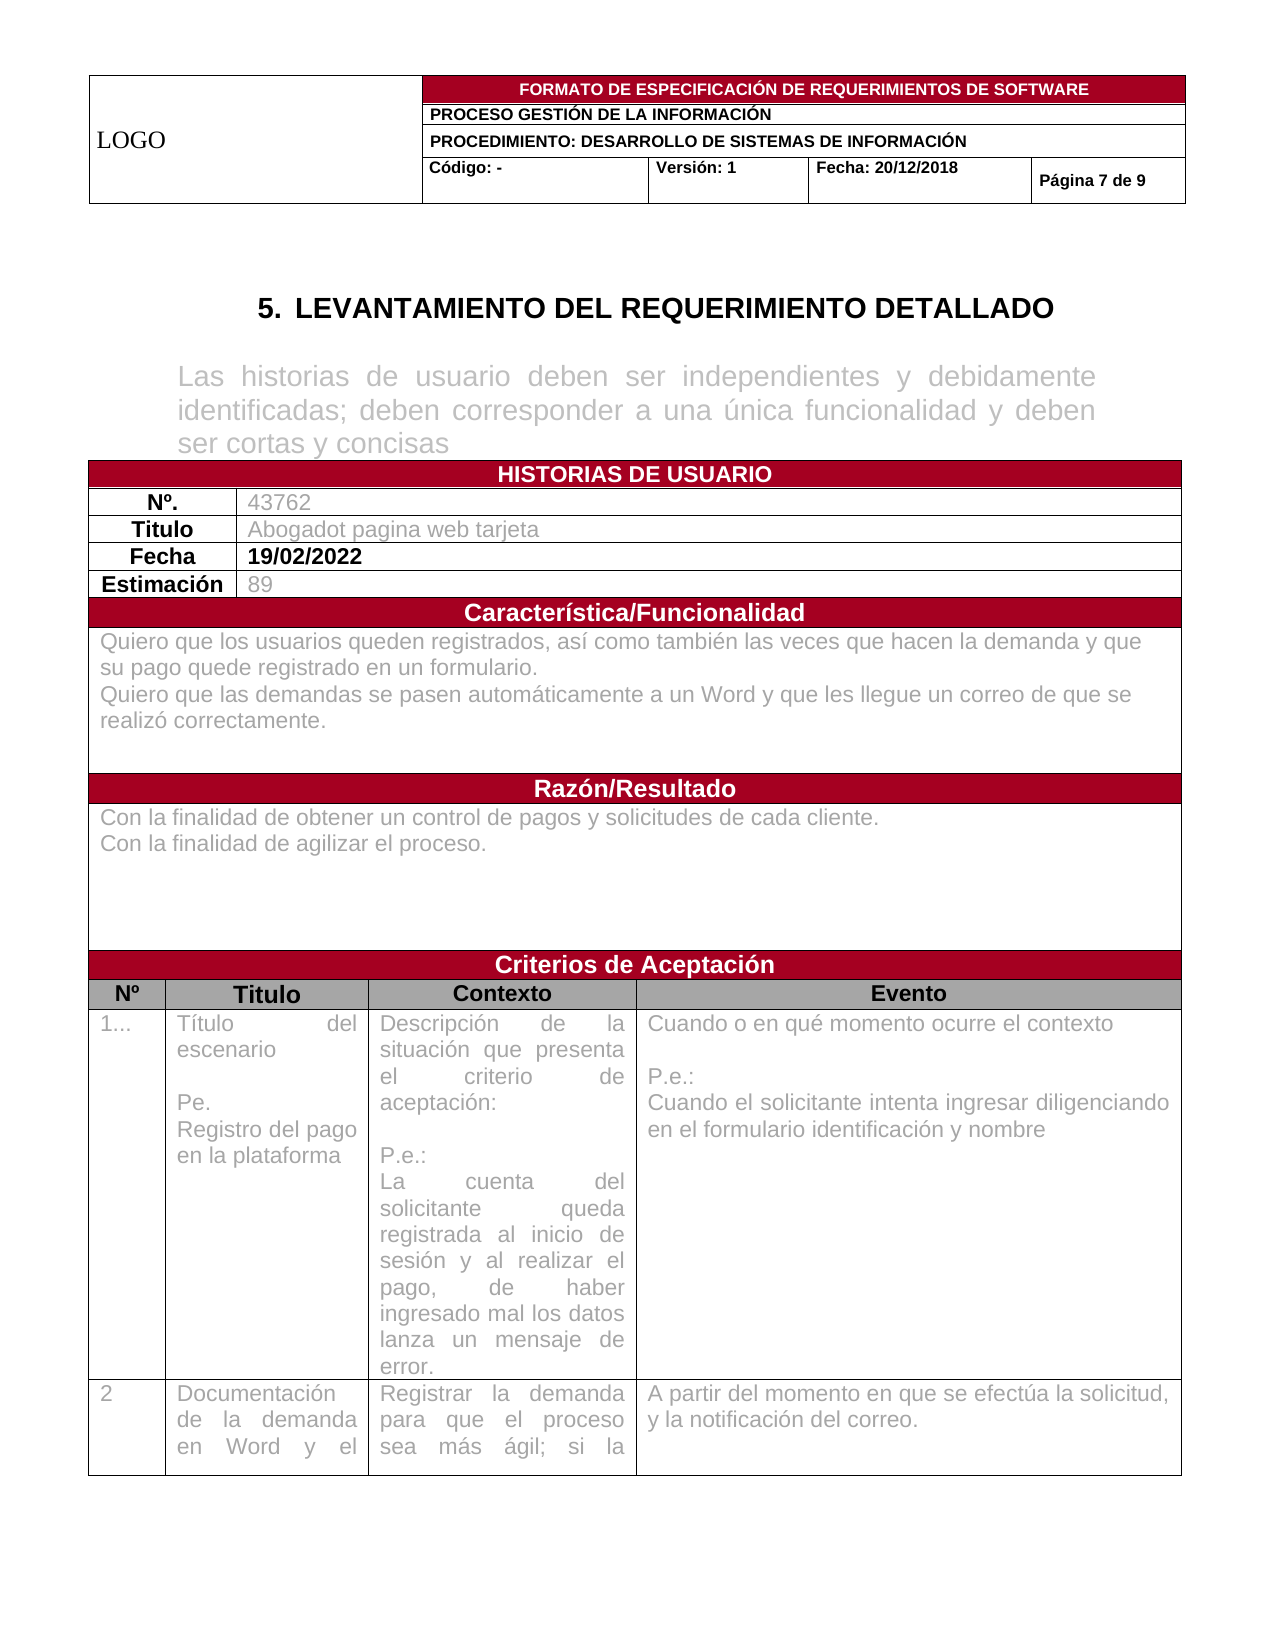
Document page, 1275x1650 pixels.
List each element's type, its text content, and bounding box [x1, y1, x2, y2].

table_cell Quiero que los usuarios queden registrados, así como también las veces que hacen la demanda y que su pago quede registrado en un formulario. Quiero que las demandas se pasen automáticamente a un Word y que les llegue un correo de que se realizó correctamente. [89, 628, 1181, 773]
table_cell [369, 1380, 636, 1474]
table_cell Nº. [89, 489, 236, 515]
table_cell 43762 [237, 489, 1181, 515]
table_header HISTORIAS DE USUARIO [89, 461, 1181, 487]
table_cell Nº [89, 980, 165, 1009]
table_cell 1... [89, 1010, 165, 1379]
table_cell Titulo [166, 980, 368, 1009]
subtitle LEVANTAMIENTO DEL REQUERIMIENTO DETALLADO [215, 291, 1098, 324]
text Las historias de usuario deben ser independientes y debidamente identificadas; deben corresponder a una única funcionalidad y deben ser cortas y concisas [177, 359, 1098, 460]
table_cell Con la finalidad de obtener un control de pagos y solicitudes de cada cliente. Con la finalidad de agilizar el proceso. [89, 804, 1181, 949]
table_cell Razón/Resultado [89, 774, 1181, 803]
table_cell Cuando o en qué momento ocurre el contexto P.e.: Cuando el solicitante intenta ingresar diligenciando en el formulario identificación y nombre [637, 1010, 1181, 1379]
table_cell 19/02/2022 [237, 543, 1181, 569]
table_cell Estimación [89, 571, 236, 597]
table_cell Abogadot pagina web tarjeta [237, 516, 1181, 542]
table_cell Contexto [369, 980, 636, 1009]
table_cell Característica/Funcionalidad [89, 598, 1181, 627]
table_cell 89 [237, 571, 1181, 597]
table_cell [166, 1380, 368, 1474]
table_cell Fecha [89, 543, 236, 569]
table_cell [637, 1380, 1181, 1474]
table_cell Titulo [89, 516, 236, 542]
table_cell Evento [637, 980, 1181, 1009]
table_cell Descripción de la situación que presenta el criterio de aceptación: P.e.: La cuenta del solicitante queda registrada al inicio de sesión y al realizar el pago, de haber ingresado mal los datos lanza un mensaje de error. [369, 1010, 636, 1379]
table_cell Título del escenario Pe. Registro del pago en la plataforma [166, 1010, 368, 1379]
table_cell 2 [89, 1380, 165, 1474]
table_cell Criterios de Aceptación [89, 951, 1181, 979]
